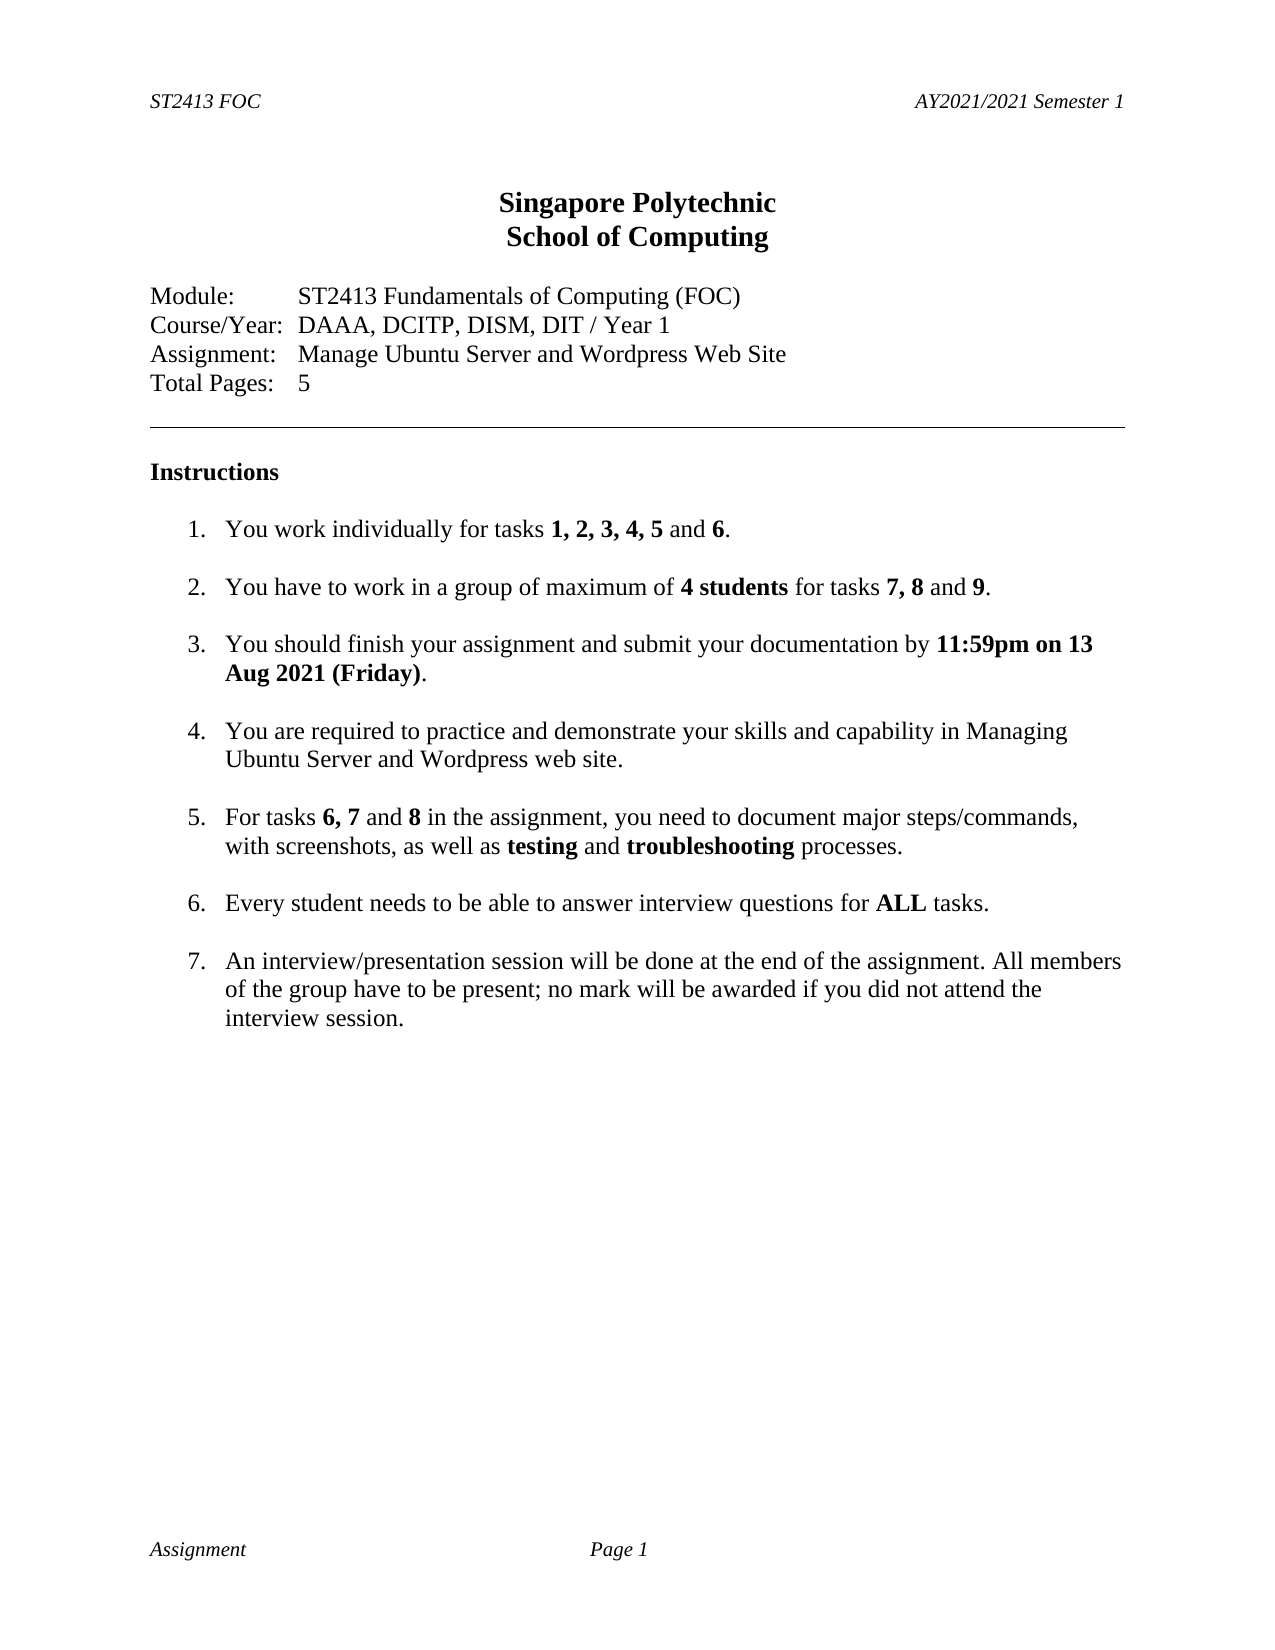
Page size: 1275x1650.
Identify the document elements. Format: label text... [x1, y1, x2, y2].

list Every student needs to be able to answer interview questions for ALL tasks. [187, 888, 1125, 917]
list An interview/presentation session will be done at the end of the assignment. All members of the group have to be present; no mark will be awarded if you did not attend the interview session. [187, 946, 1125, 1032]
list You are required to practice and demonstrate your skills and capability in Managing Ubuntu Server and Wordpress web site. [187, 716, 1125, 773]
list For tasks 6, 7 and 8 in the assignment, you need to document major steps/commands, with screenshots, as well as testing and troubleshooting processes. [187, 802, 1125, 888]
list You should finish your assignment and submit your documentation by 11:59pm on 13 Aug 2021 (Friday). [187, 629, 1125, 687]
text Course/Year: DAAA, DCITP, DISM, DIT / Year 1 [150, 310, 1125, 339]
text Total Pages: 5 [150, 368, 1125, 396]
list You work individually for tasks 1, 2, 3, 4, 5 and 6. [187, 514, 1125, 572]
text Assignment: Manage Ubuntu Server and Wordpress Web Site [150, 339, 1125, 368]
subtitle Instructions [150, 457, 1125, 486]
list You have to work in a group of maximum of 4 students for tasks 7, 8 and 9. [187, 572, 1125, 601]
text Module: ST2413 Fundamentals of Computing (FOC) [150, 281, 1125, 310]
subtitle Singapore Polytechnic [150, 186, 1125, 219]
text School of Computing [150, 219, 1125, 253]
